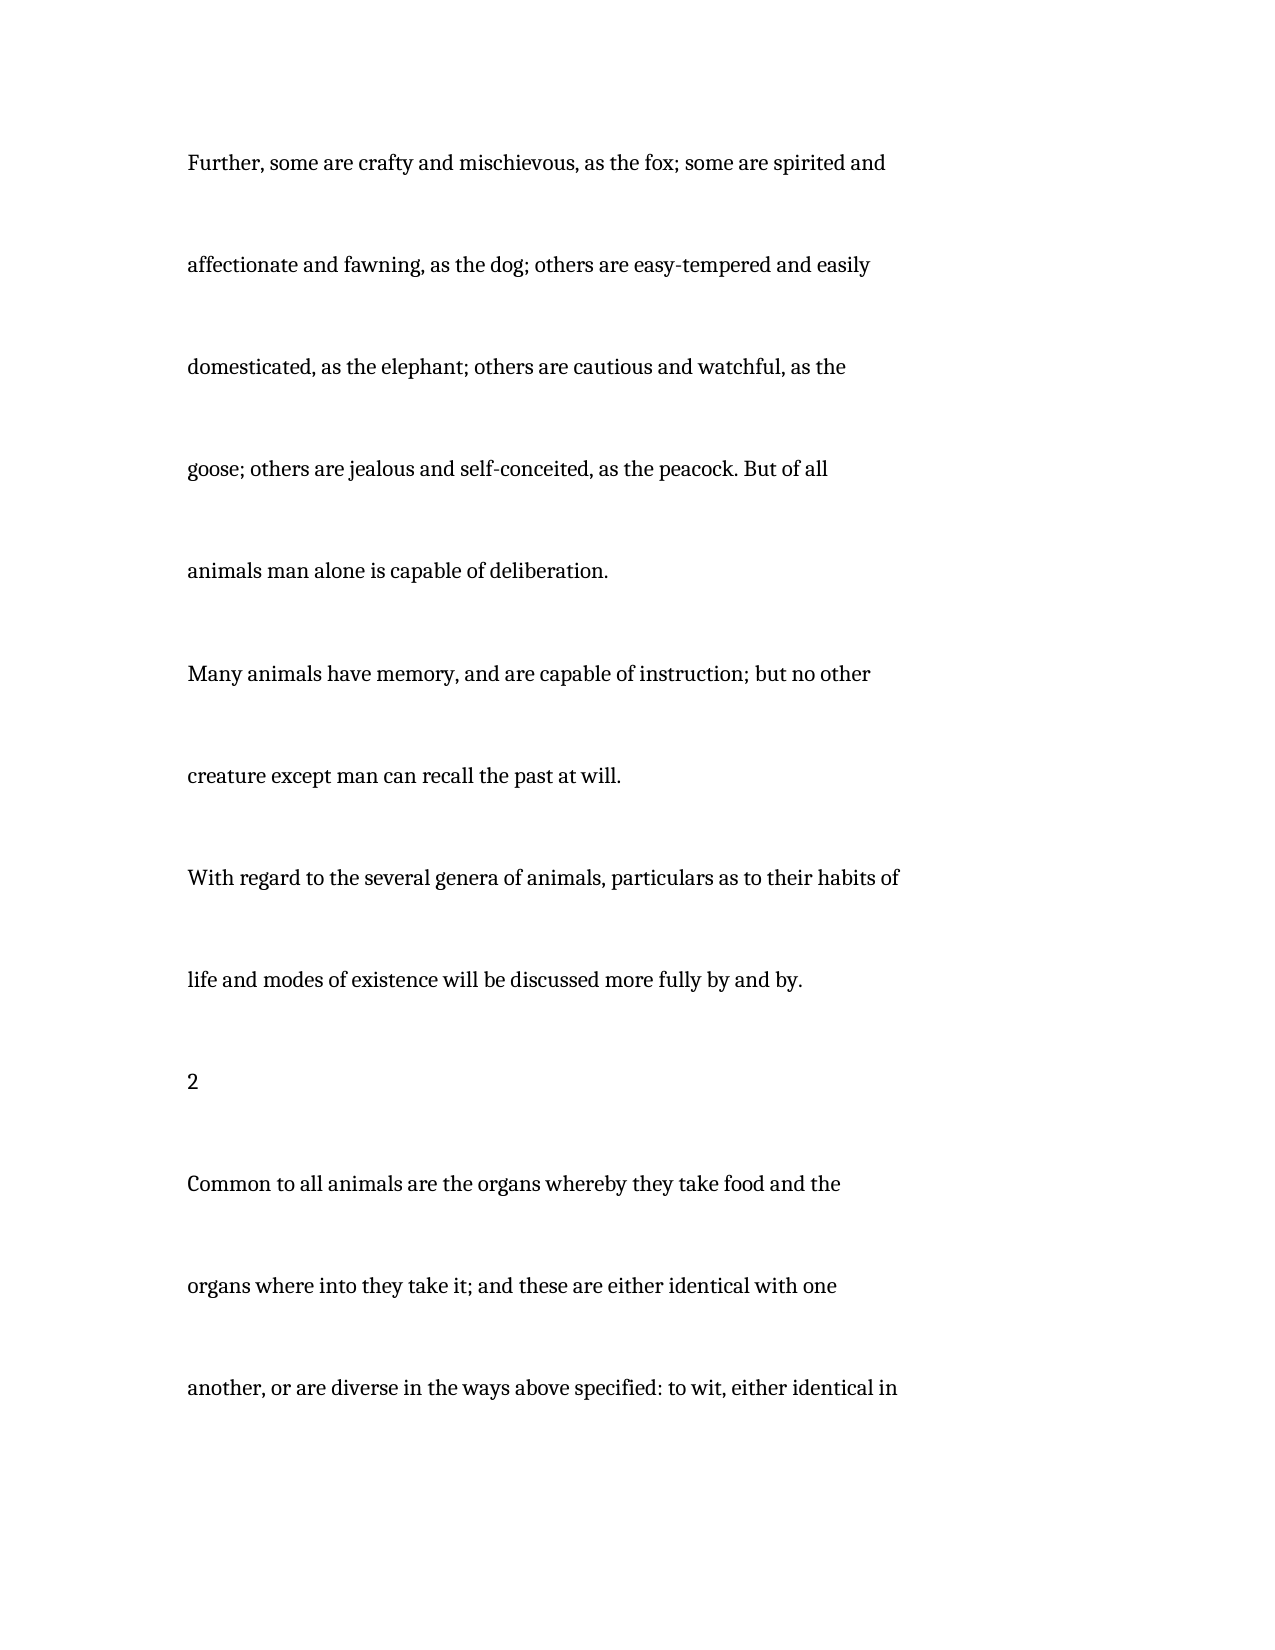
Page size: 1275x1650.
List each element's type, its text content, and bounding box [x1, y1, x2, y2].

text creature except man can recall the past at will. [187, 762, 1087, 789]
text another, or are diverse in the ways above specified: to wit, either identical in [187, 1375, 1087, 1401]
text With regard to the several genera of animals, particulars as to their habits of [187, 864, 1087, 891]
text organs where into they take it; and these are either identical with one [187, 1273, 1087, 1299]
text Many animals have memory, and are capable of instruction; but no other [187, 660, 1087, 687]
text life and modes of existence will be discussed more fully by and by. [187, 967, 1087, 993]
text goose; others are jealous and self-conceited, as the peacock. But of all [187, 456, 1087, 483]
text Common to all animals are the organs whereby they take food and the [187, 1171, 1087, 1197]
text 2 [187, 1069, 1087, 1095]
text domesticated, as the elephant; others are cautious and watchful, as the [187, 354, 1087, 381]
text affectionate and fawning, as the dog; others are easy-tempered and easily [187, 252, 1087, 278]
text animals man alone is capable of deliberation. [187, 558, 1087, 585]
text Further, some are crafty and mischievous, as the fox; some are spirited and [187, 150, 1087, 176]
